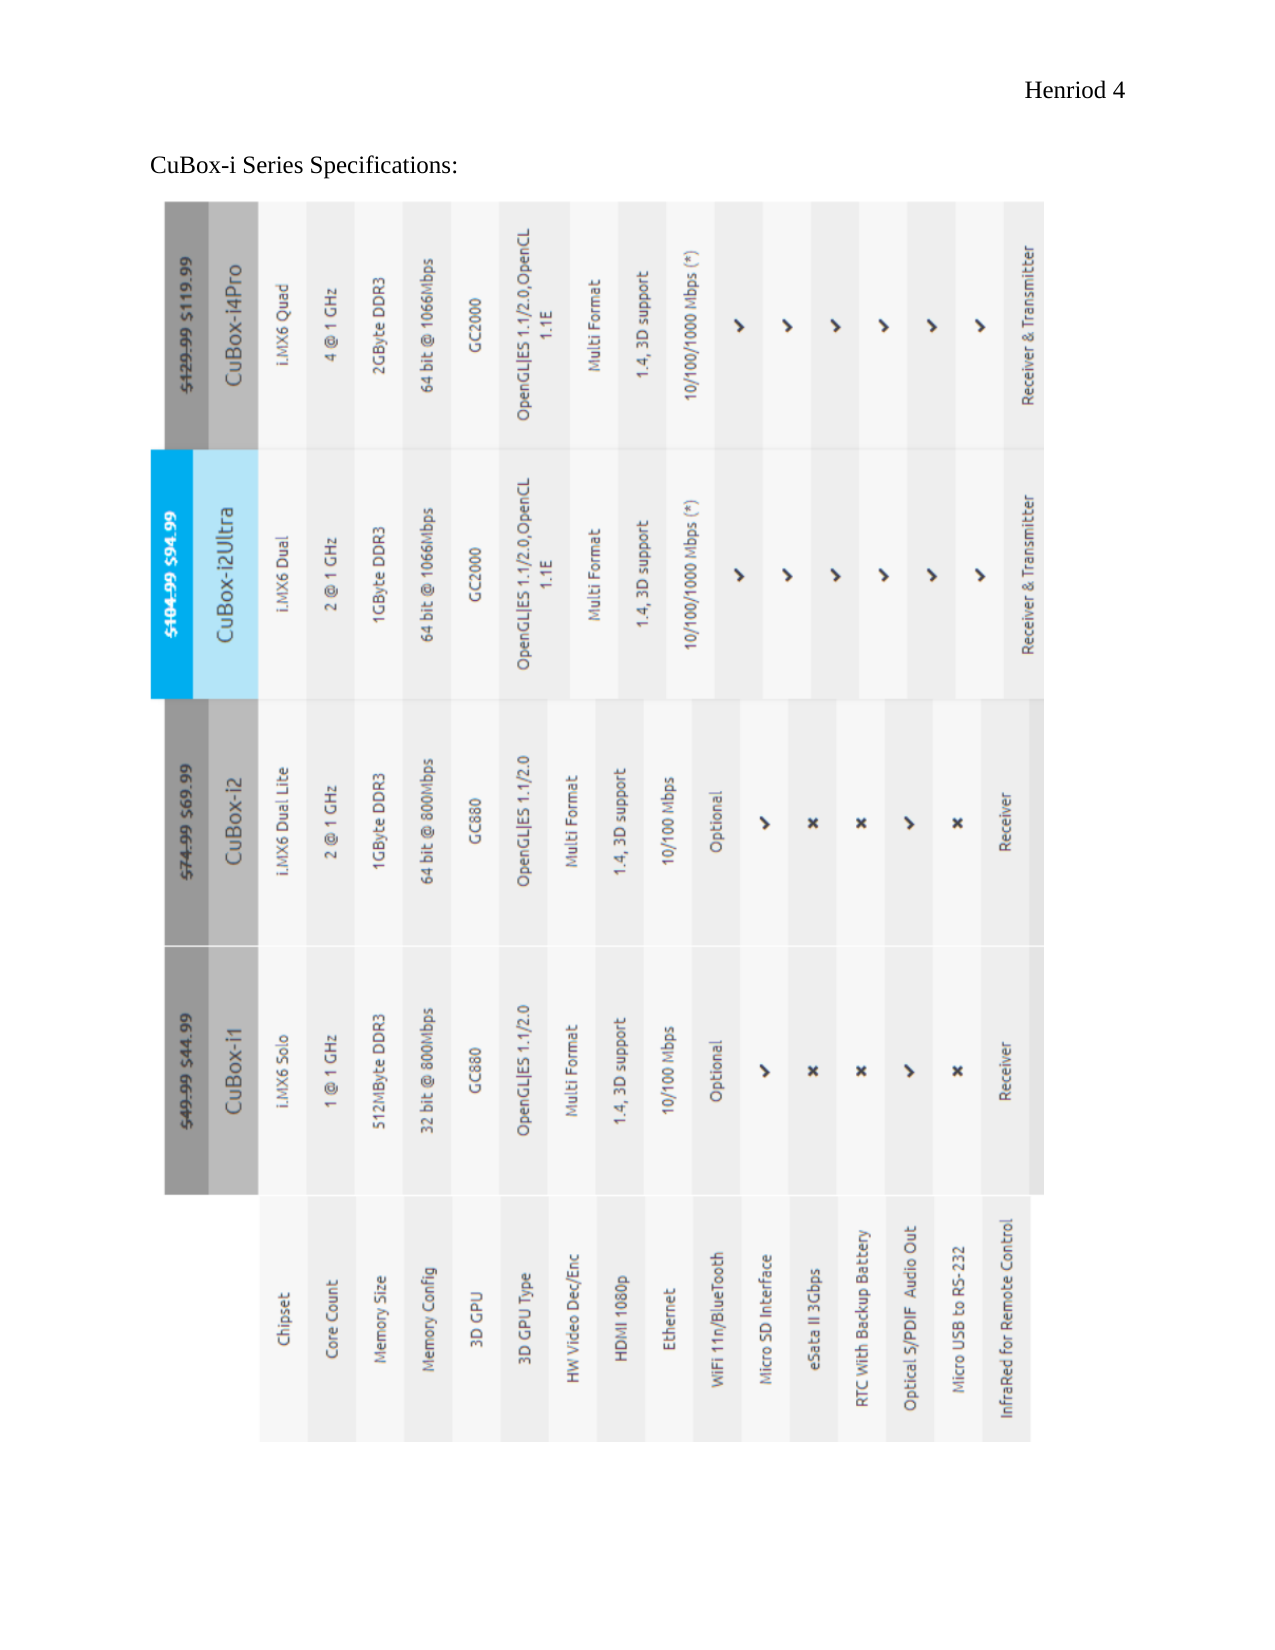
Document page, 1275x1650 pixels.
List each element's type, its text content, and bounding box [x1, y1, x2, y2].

picture [165, 556, 177, 565]
picture [151, 199, 1044, 1442]
picture [165, 533, 176, 556]
picture [165, 511, 176, 530]
picture [165, 572, 177, 637]
text CuBox-i Series Specifications: [150, 150, 1125, 179]
